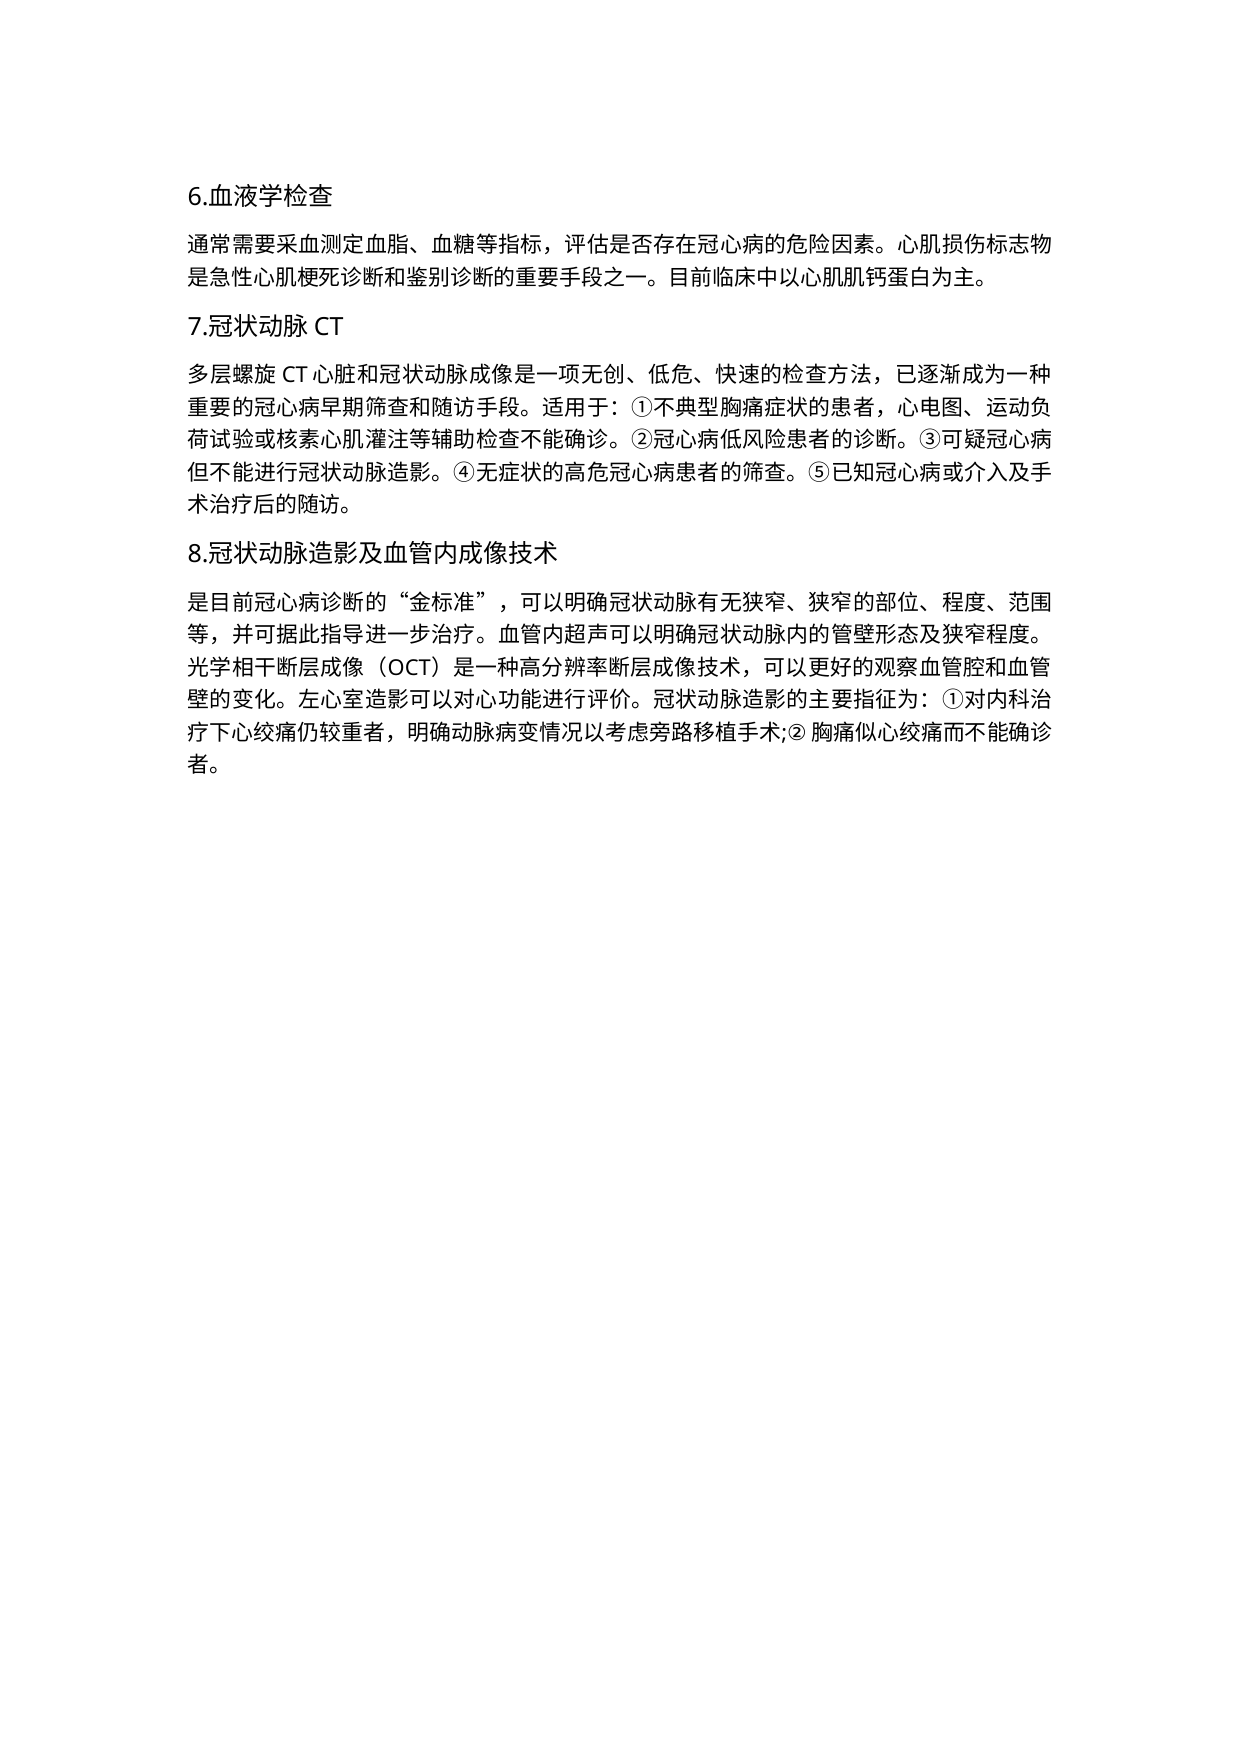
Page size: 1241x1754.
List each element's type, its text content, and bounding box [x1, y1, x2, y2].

text 是目前冠心病诊断的“金标准”，可以明确冠状动脉有无狭窄、狭窄的部位、程度、范围等，并可据此指导进一步治疗。血管内超声可以明确冠状动脉内的管壁形态及狭窄程度。光学相干断层成像（OCT）是一种高分辨率断层成像技术，可以更好的观察血管腔和血管壁的变化。左心室造影可以对心功能进行评价。冠状动脉造影的主要指征为：①对内科治疗下心绞痛仍较重者，明确动脉病变情况以考虑旁路移植手术;②胸痛似心绞痛而不能确诊者。 [187, 584, 1053, 779]
text 6.血液学检查 [187, 162, 1053, 227]
text 8.冠状动脉造影及血管内成像技术 [187, 519, 1053, 584]
text 7.冠状动脉CT [187, 292, 1053, 357]
text 通常需要采血测定血脂、血糖等指标，评估是否存在冠心病的危险因素。心肌损伤标志物是急性心肌梗死诊断和鉴别诊断的重要手段之一。目前临床中以心肌肌钙蛋白为主。 [187, 227, 1053, 292]
text 多层螺旋CT心脏和冠状动脉成像是一项无创、低危、快速的检查方法，已逐渐成为一种重要的冠心病早期筛查和随访手段。适用于：①不典型胸痛症状的患者，心电图、运动负荷试验或核素心肌灌注等辅助检查不能确诊。②冠心病低风险患者的诊断。③可疑冠心病，但不能进行冠状动脉造影。④无症状的高危冠心病患者的筛查。⑤已知冠心病或介入及手术治疗后的随访。 [187, 357, 1053, 519]
